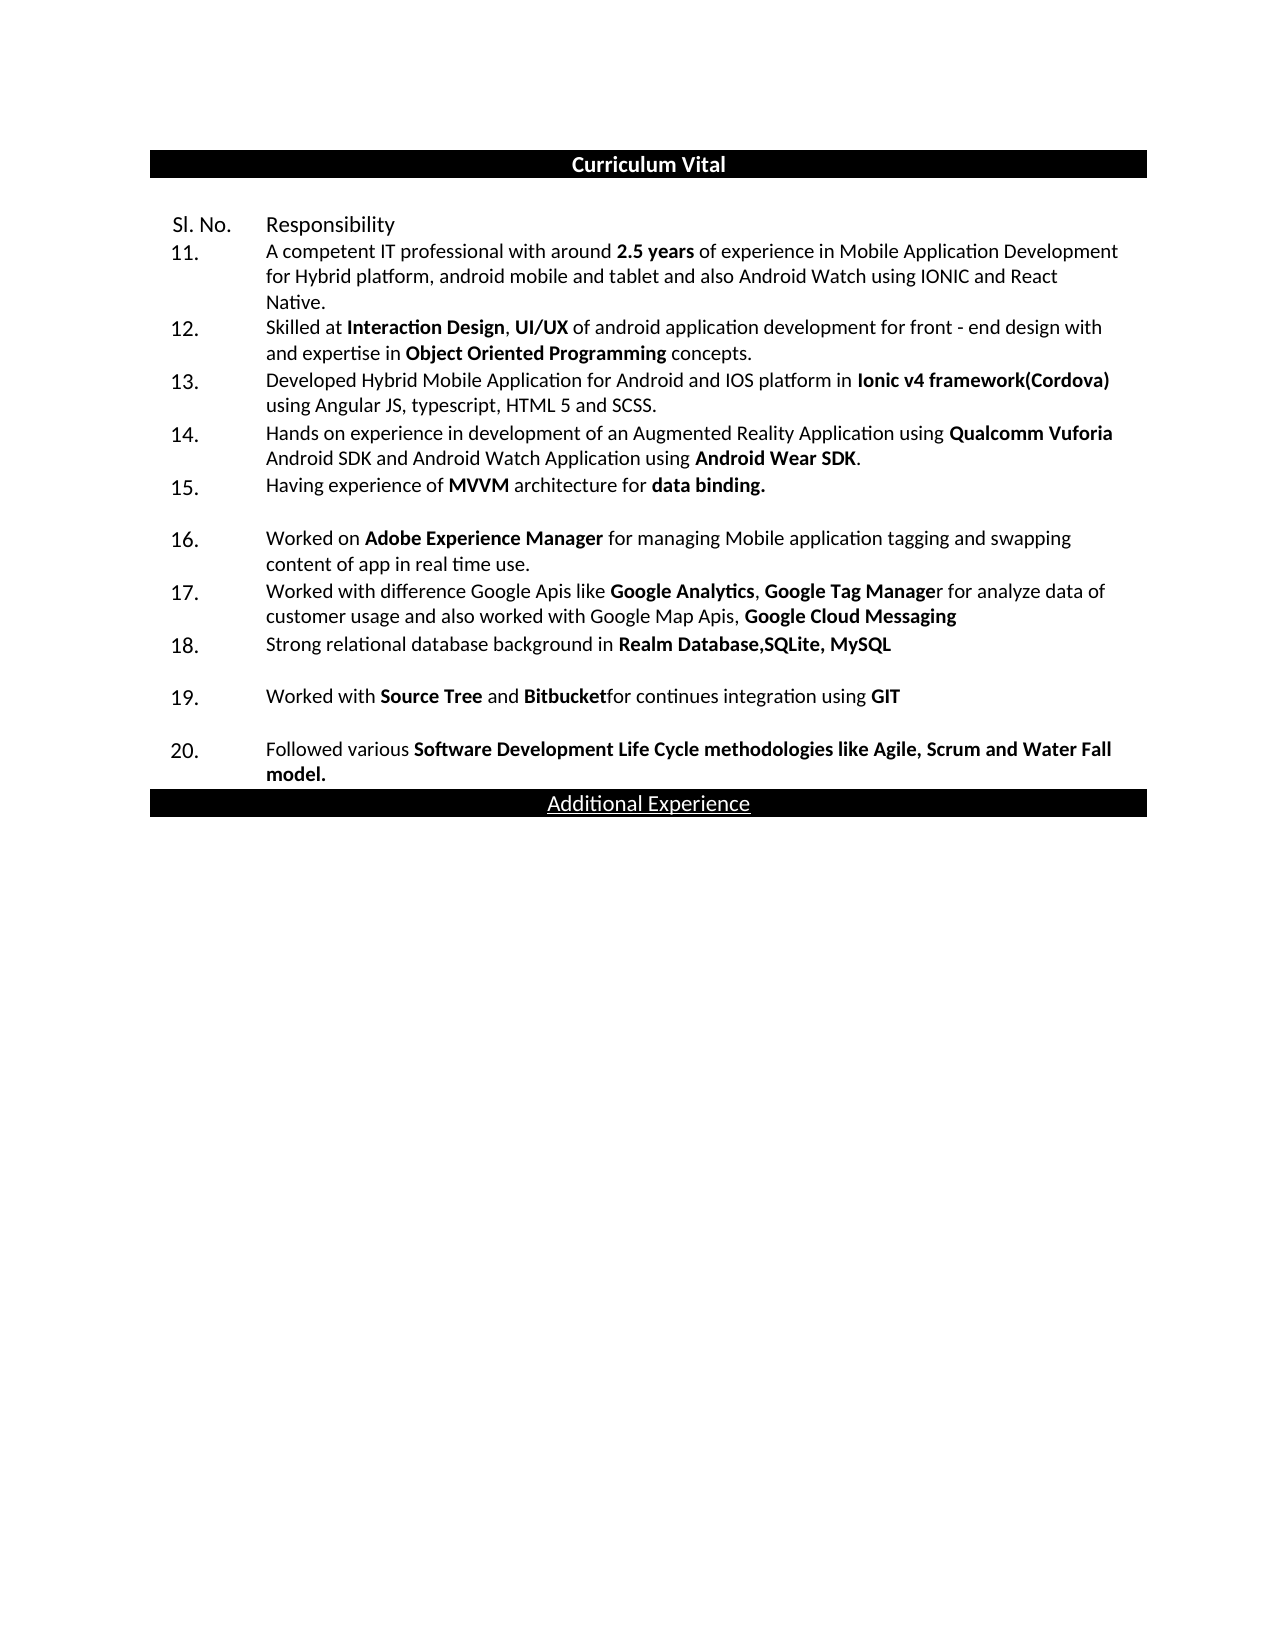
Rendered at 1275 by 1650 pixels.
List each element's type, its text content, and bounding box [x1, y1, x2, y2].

table_cell [150, 178, 1147, 789]
table_header Curriculum Vital [150, 150, 1147, 178]
table_cell Additional Experience [150, 789, 1147, 817]
